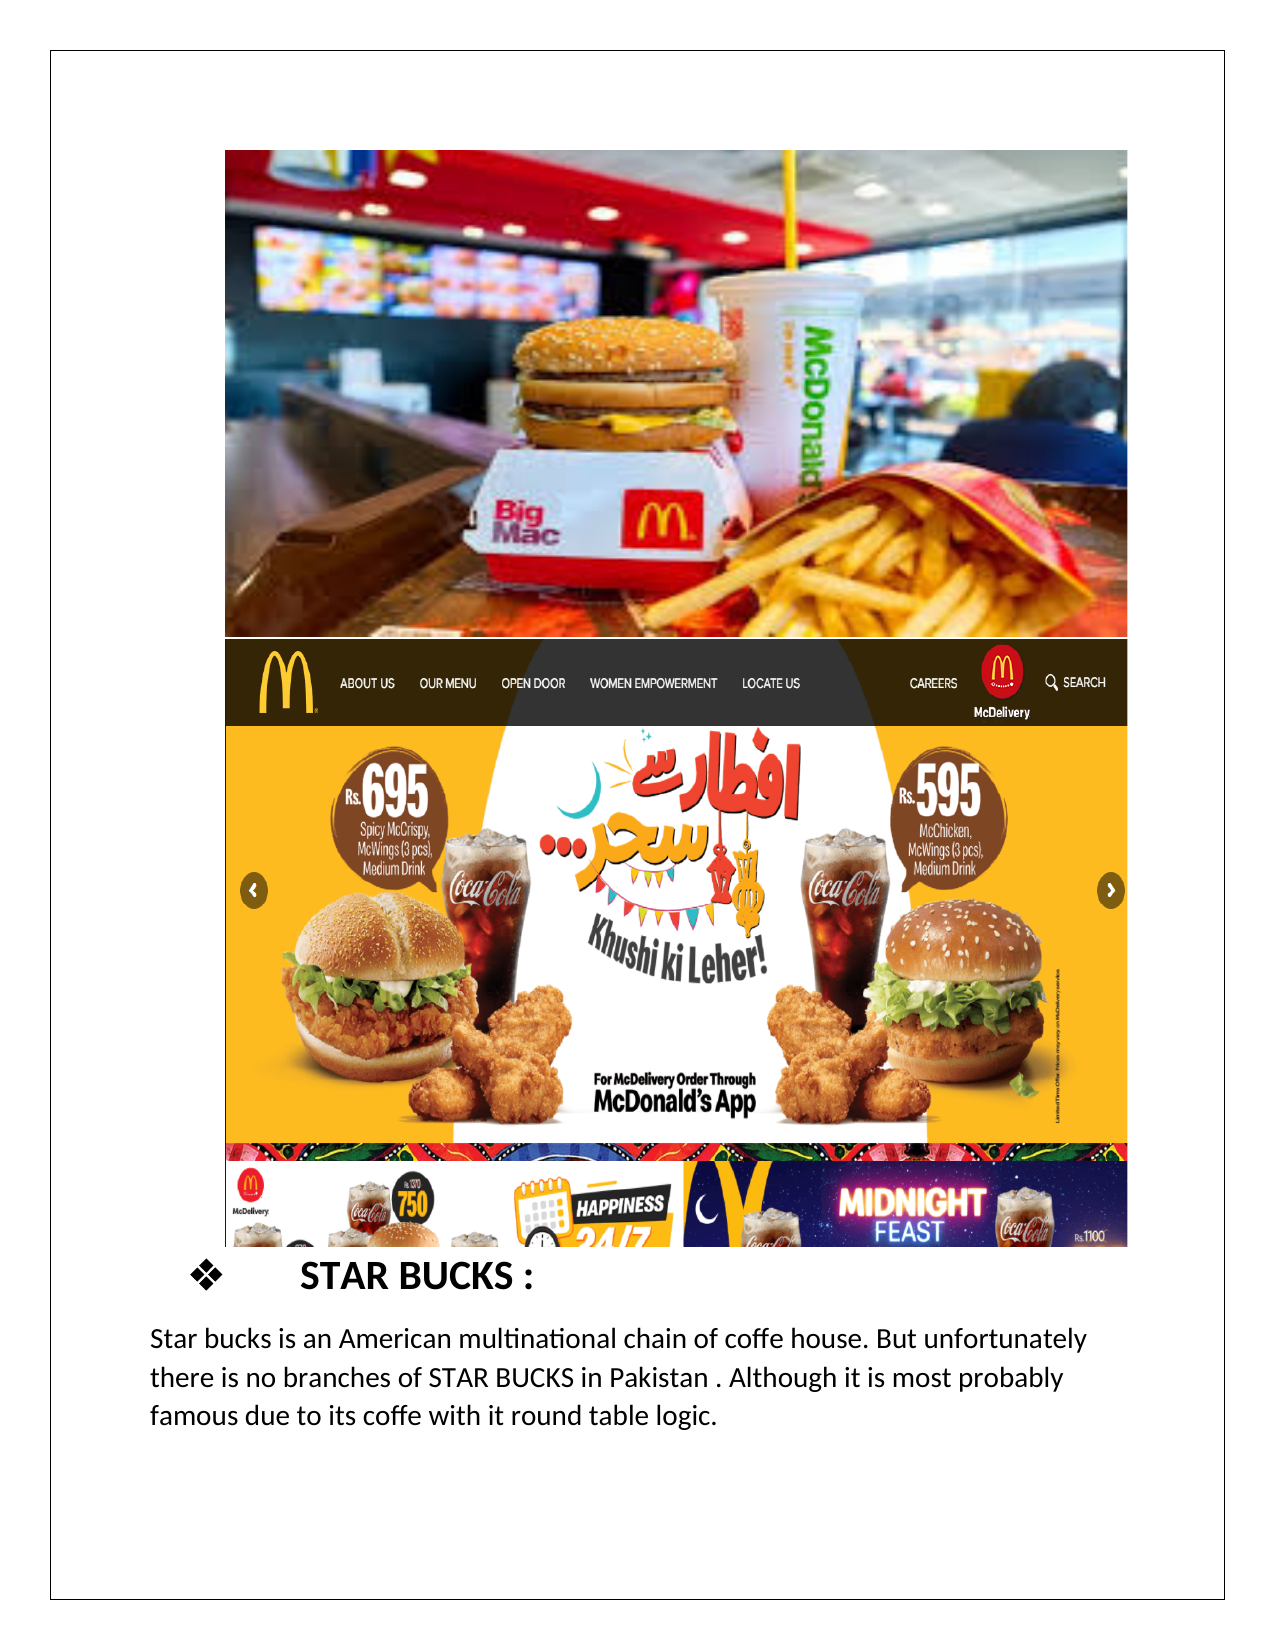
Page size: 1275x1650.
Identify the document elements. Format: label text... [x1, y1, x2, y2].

picture [225, 150, 1128, 637]
list STAR BUCKS : [187, 1249, 1125, 1300]
picture [225, 639, 1128, 1247]
text Star bucks is an American multinational chain of coffe house. But unfortunately there is no branches of STAR BUCKS in Pakistan . Although it is most probably famous due to its coffe with it round table logic. [150, 1321, 1125, 1433]
